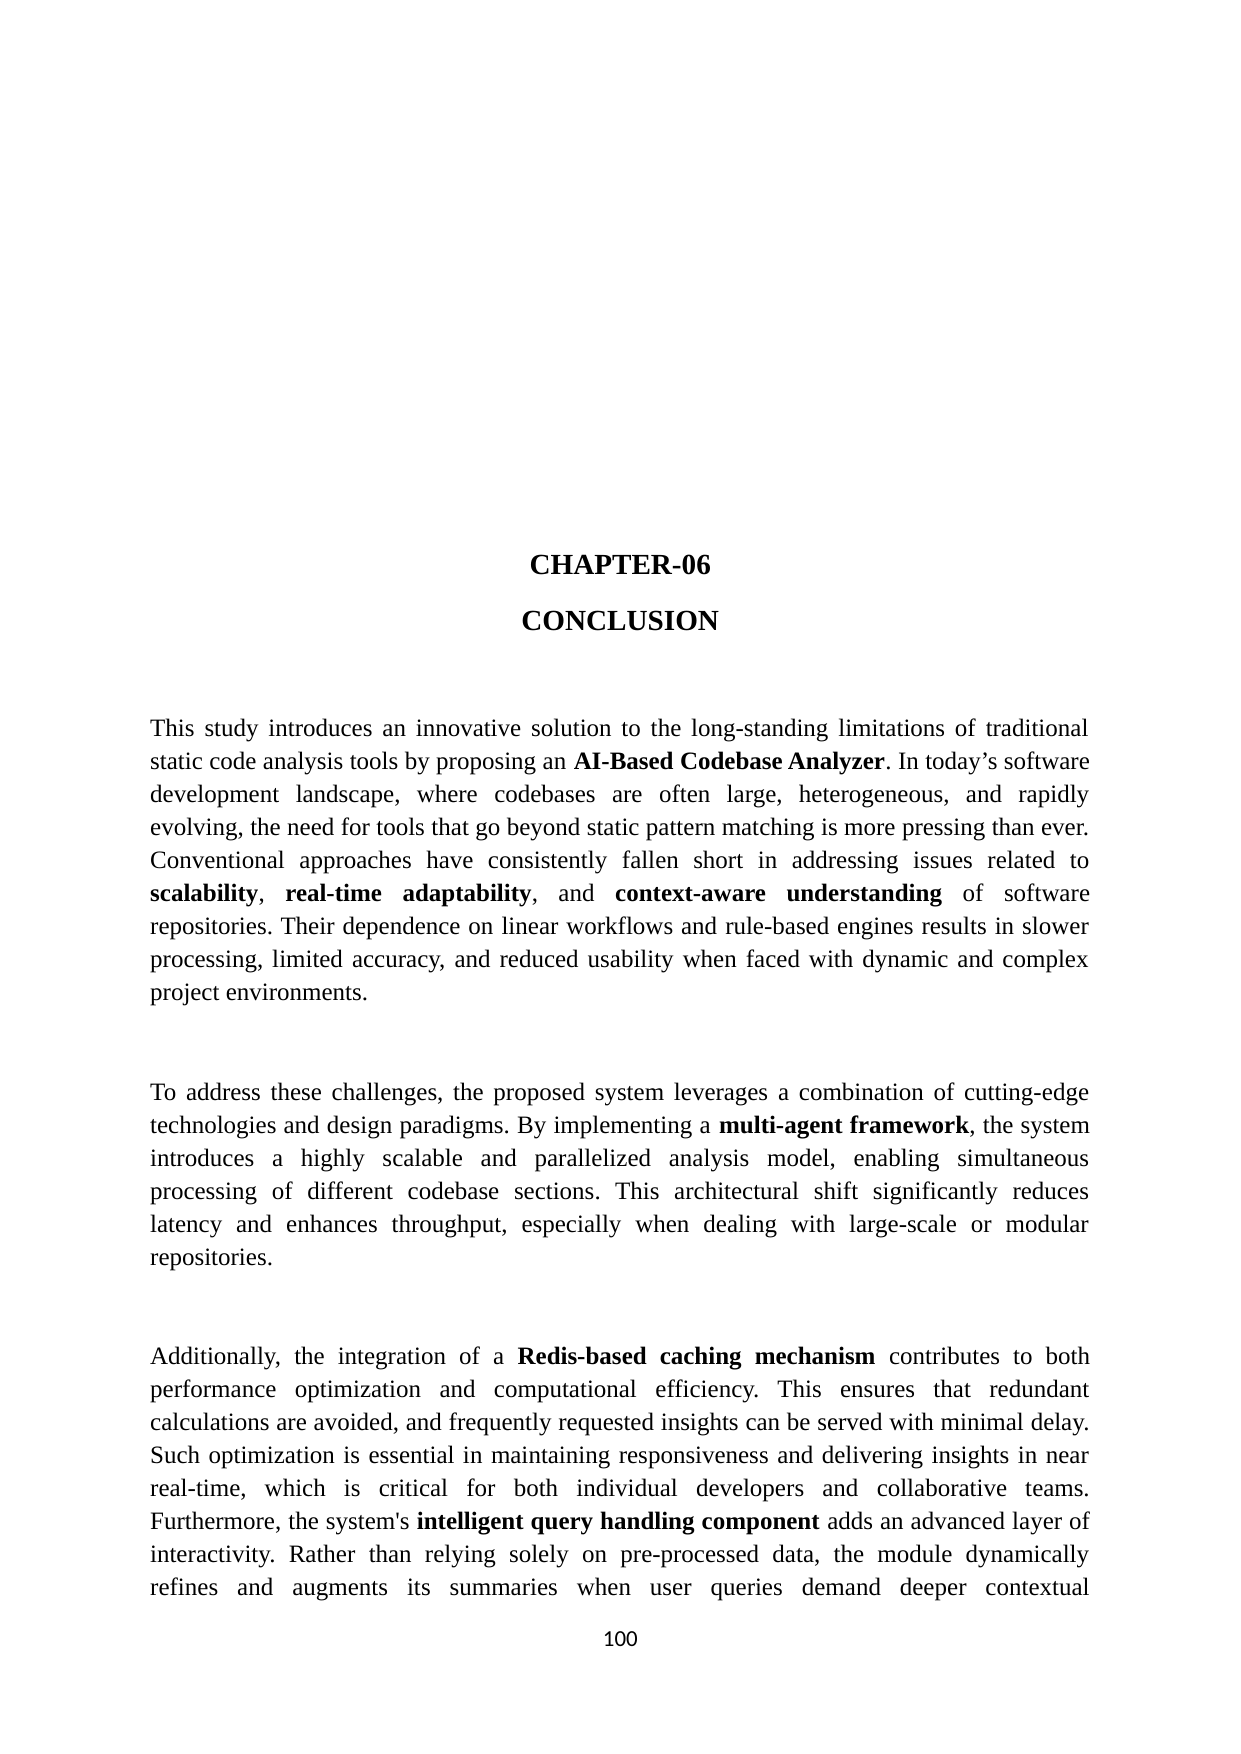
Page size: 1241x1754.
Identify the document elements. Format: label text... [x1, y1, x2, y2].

text To address these challenges, the proposed system leverages a combination of cutting-edge technologies and design paradigms. By implementing a multi-agent framework, the system introduces a highly scalable and parallelized analysis model, enabling simultaneous processing of different codebase sections. This architectural shift significantly reduces latency and enhances throughput, especially when dealing with large-scale or modular repositories. [150, 1077, 1090, 1271]
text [150, 1341, 1090, 1601]
text This study introduces an innovative solution to the long-standing limitations of traditional static code analysis tools by proposing an AI-Based Codebase Analyzer. In today’s software development landscape, where codebases are often large, heterogeneous, and rapidly evolving, the need for tools that go beyond static pattern matching is more pressing than ever. Conventional approaches have consistently fallen short in addressing issues related to scalability, real-time adaptability, and context-aware understanding of software repositories. Their dependence on linear workflows and rule-based engines results in slower processing, limited accuracy, and reduced usability when faced with dynamic and complex project environments. [150, 713, 1090, 1006]
text CHAPTER-06 [150, 547, 1090, 581]
text CONCLUSION [150, 603, 1090, 636]
